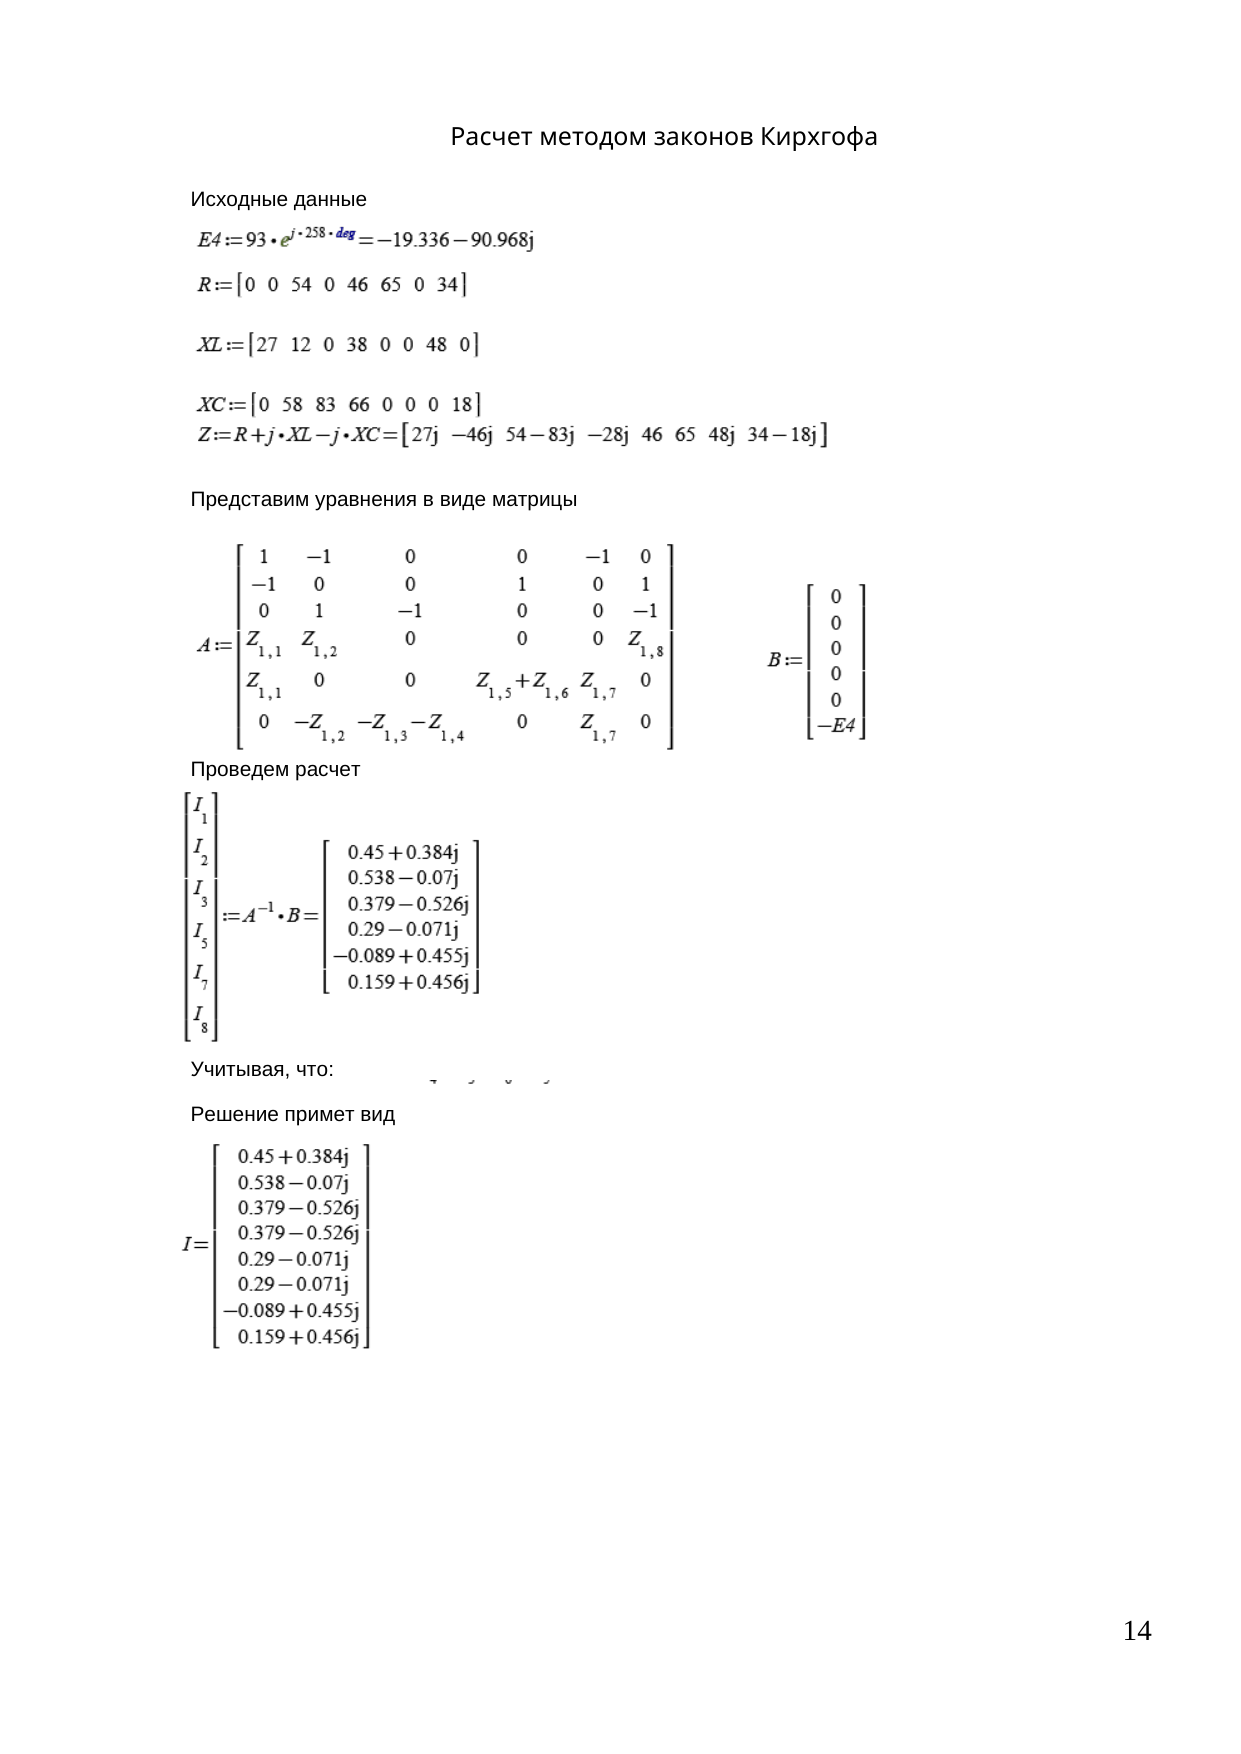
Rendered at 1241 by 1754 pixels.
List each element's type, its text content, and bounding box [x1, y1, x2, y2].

picture [177, 1138, 389, 1356]
picture [192, 386, 847, 455]
text Представим уравнения в виде матрицы [190, 486, 1079, 510]
text Учитывая, что: [190, 1056, 1079, 1080]
picture [177, 786, 557, 1056]
picture [417, 1080, 482, 1099]
picture [192, 538, 681, 756]
picture [492, 1080, 557, 1099]
text Расчет методом законов Кирхгофа [177, 118, 1152, 152]
text Проведем расчет [190, 756, 1079, 780]
text Решение примет вид [190, 1101, 1079, 1125]
picture [192, 266, 474, 304]
picture [762, 578, 874, 746]
picture [192, 326, 487, 364]
picture [192, 218, 553, 260]
text Исходные данные [190, 186, 1079, 210]
